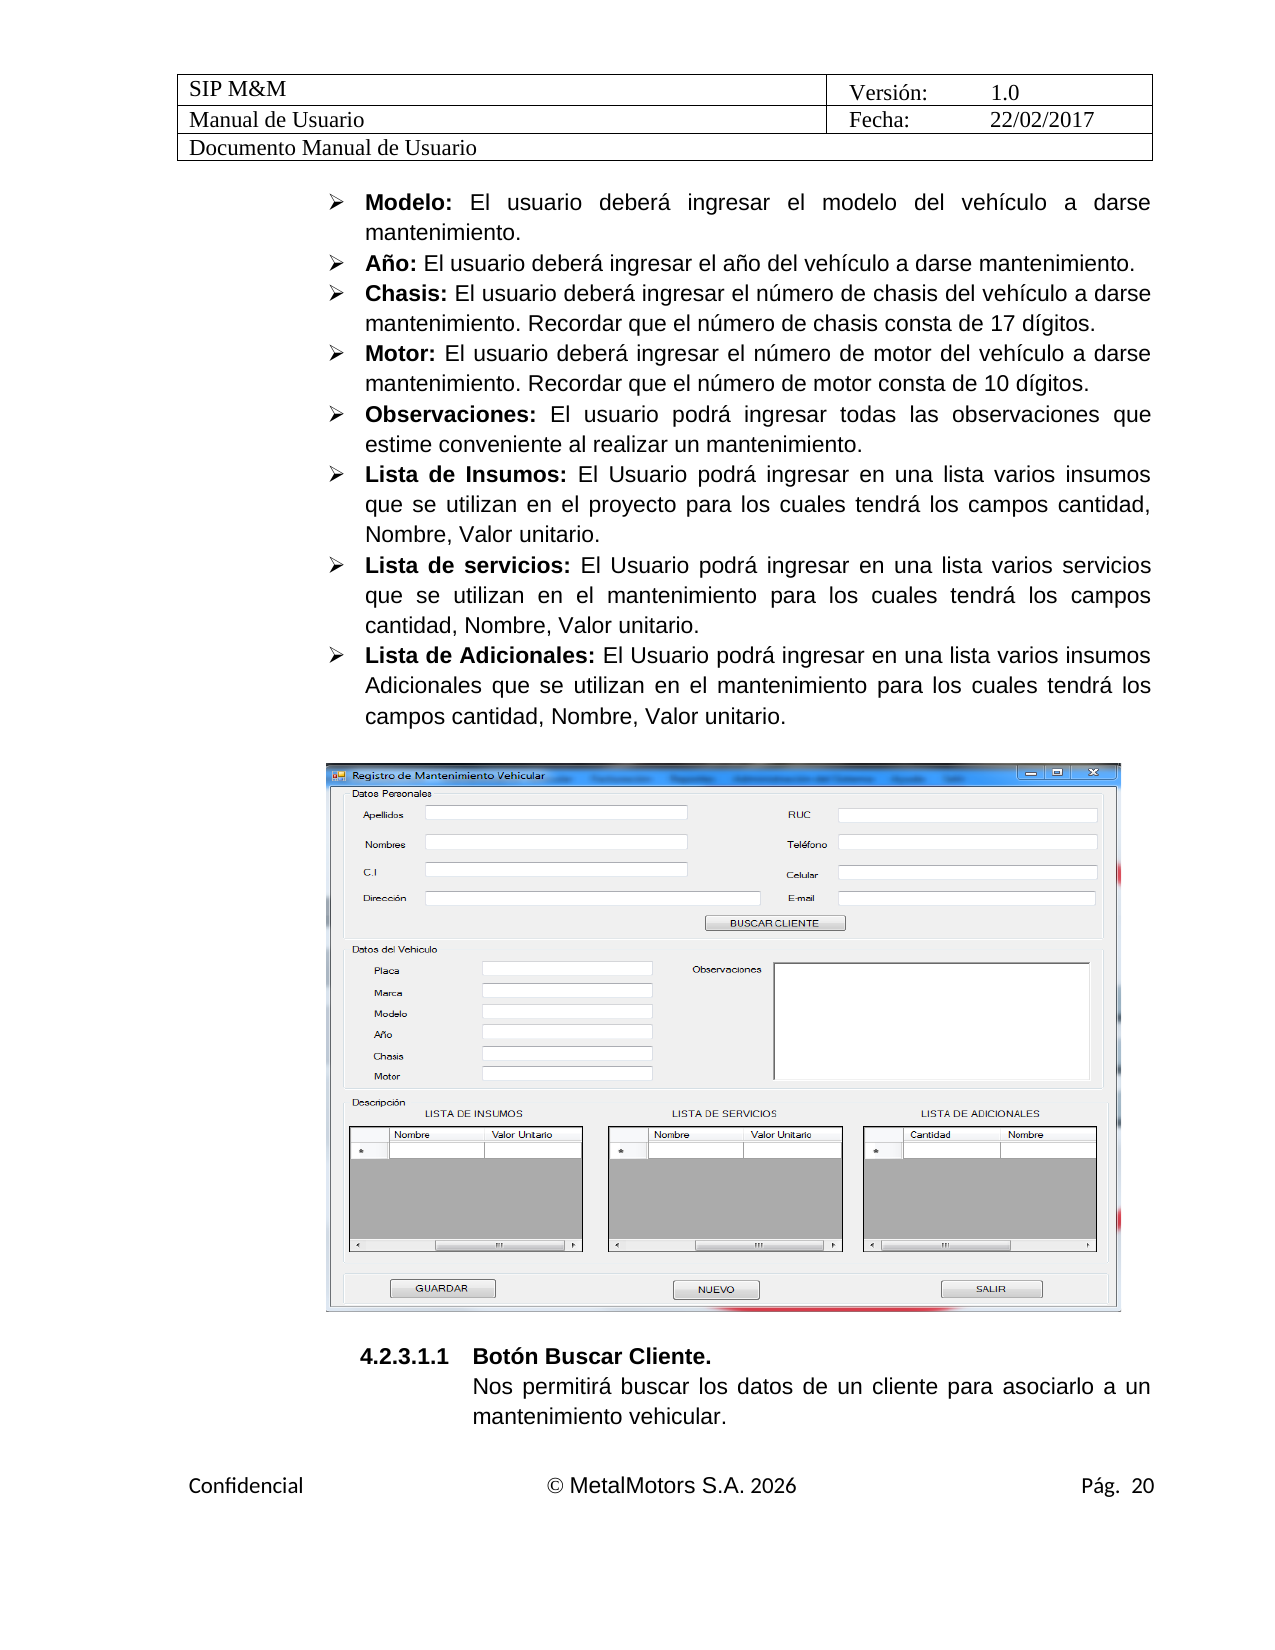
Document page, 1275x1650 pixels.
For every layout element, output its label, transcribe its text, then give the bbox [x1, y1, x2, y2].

list Chasis: El usuario deberá ingresar el número de chasis del vehículo a darse mantenimiento. Recordar que el número de chasis consta de 17 dígitos. [327, 280, 1152, 336]
list Lista de servicios: El Usuario podrá ingresar en una lista varios servicios que se utilizan en el mantenimiento para los cuales tendrá los campos cantidad, Nombre, Valor unitario. [327, 552, 1152, 638]
list Botón Buscar Cliente. [360, 1343, 1152, 1369]
picture [326, 763, 1122, 1312]
list Lista de Adicionales: El Usuario podrá ingresar en una lista varios insumos Adicionales que se utilizan en el mantenimiento para los cuales tendrá los campos cantidad, Nombre, Valor unitario. [327, 642, 1152, 729]
list Nos permitirá buscar los datos de un cliente para asociarlo a un mantenimiento vehicular. [472, 1373, 1152, 1430]
list Observaciones: El usuario podrá ingresar todas las observaciones que estime conveniente al realizar un mantenimiento. [327, 401, 1152, 457]
list Motor: El usuario deberá ingresar el número de motor del vehículo a darse mantenimiento. Recordar que el número de motor consta de 10 dígitos. [327, 340, 1152, 397]
list Lista de Insumos: El Usuario podrá ingresar en una lista varios insumos que se utilizan en el proyecto para los cuales tendrá los campos cantidad, Nombre, Valor unitario. [327, 461, 1152, 548]
list Modelo: El usuario deberá ingresar el modelo del vehículo a darse mantenimiento. [327, 189, 1152, 246]
list Año: El usuario deberá ingresar el año del vehículo a darse mantenimiento. [327, 249, 1152, 276]
